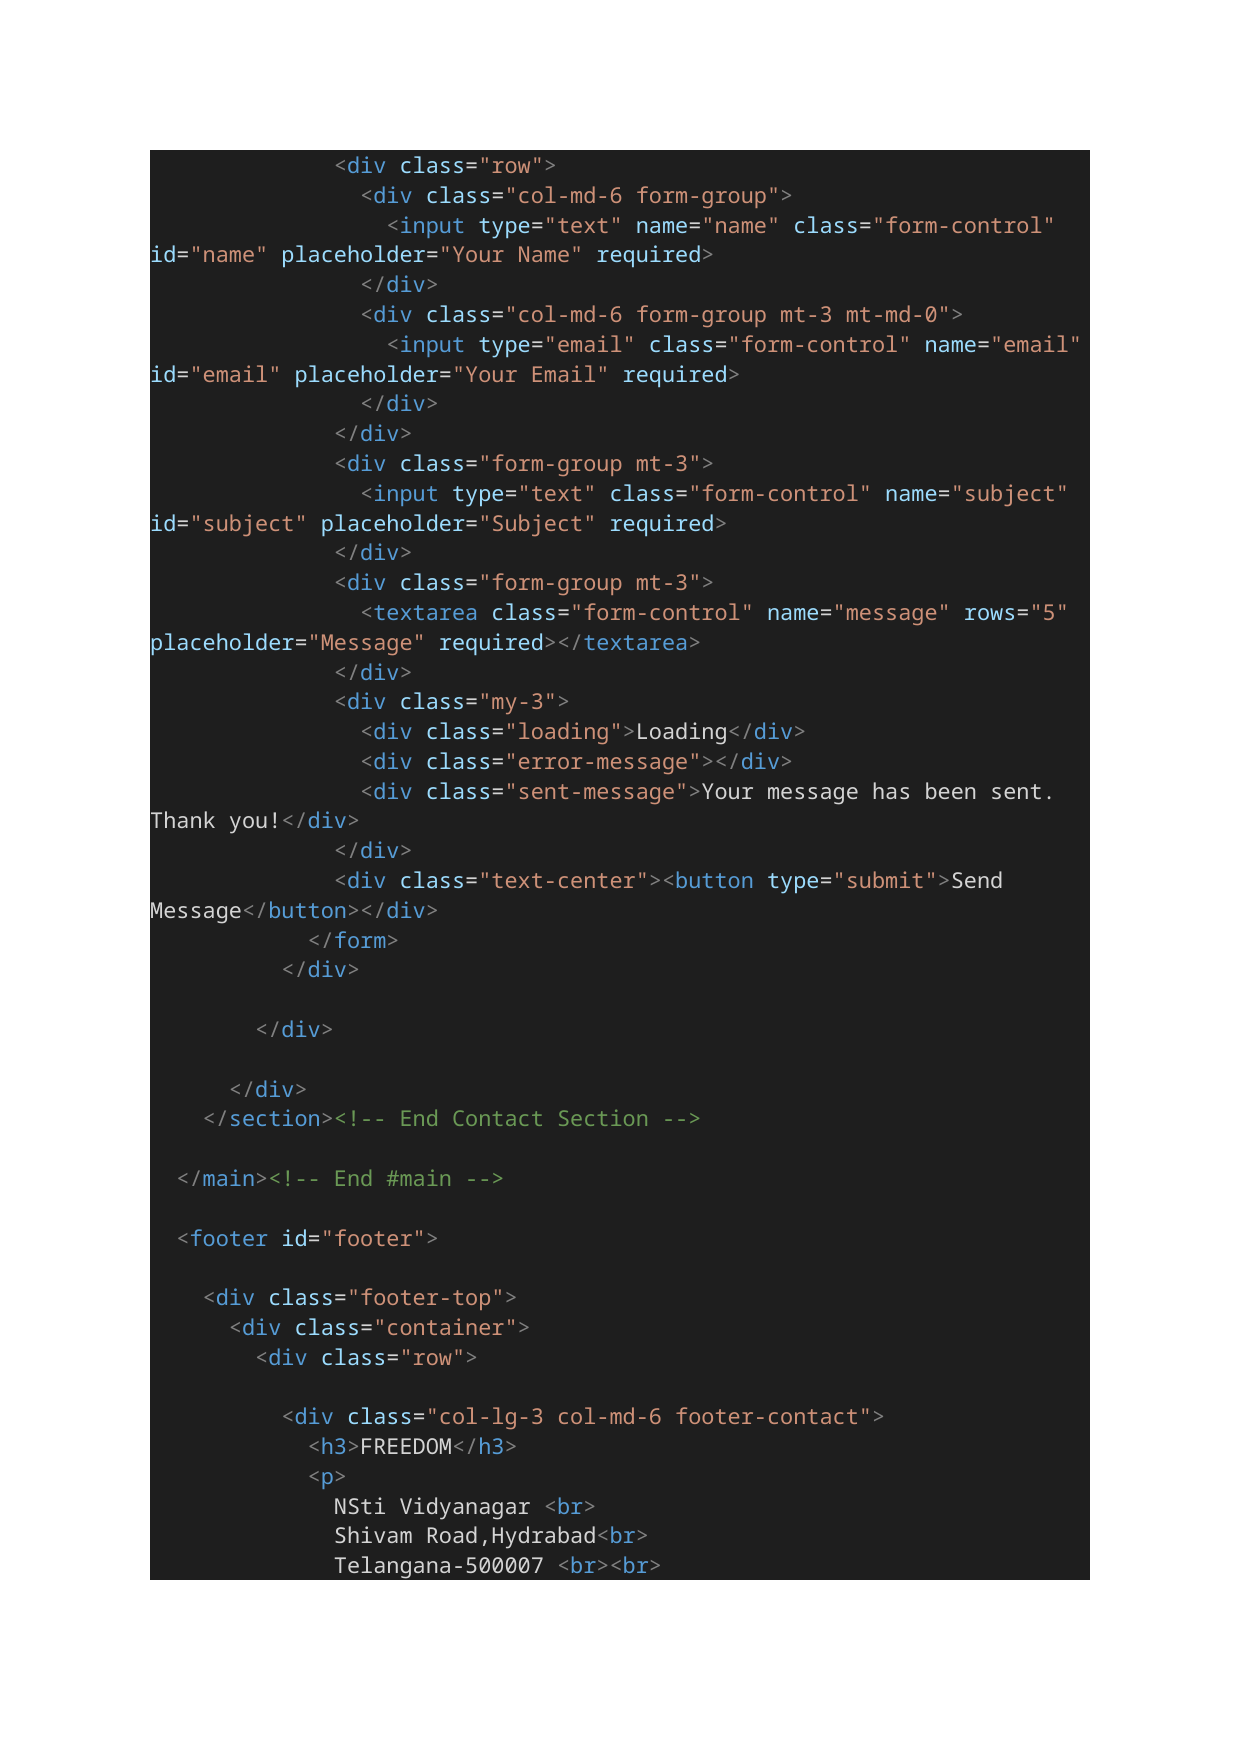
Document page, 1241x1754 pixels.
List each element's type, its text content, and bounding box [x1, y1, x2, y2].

text <input type="email" class="form-control" name="email" id="email" placeholder="Your Email" required> [150, 329, 1090, 388]
text <div class="my-3"> [150, 686, 1090, 716]
text <div class="form-group mt-3"> [150, 567, 1090, 597]
text </div> [150, 1073, 1090, 1103]
text <div class="row"> [150, 150, 1090, 180]
text <div class="row"> [150, 1342, 1090, 1371]
text </div> [150, 418, 1090, 448]
text <div class="loading">Loading</div> [150, 716, 1090, 746]
text <div class="text-center"><button type="submit">Send Message</button></div> [150, 865, 1090, 924]
text NSti Vidyanagar <br> [150, 1491, 1090, 1520]
text </div> [150, 835, 1090, 865]
text <footer id="footer"> [150, 1222, 1090, 1252]
text <div class="col-lg-3 col-md-6 footer-contact"> [150, 1401, 1090, 1431]
text </div> [150, 656, 1090, 686]
text <div class="col-md-6 form-group mt-3 mt-md-0"> [150, 299, 1090, 329]
text <div class="container"> [150, 1312, 1090, 1342]
text </main><!-- End #main --> [150, 1163, 1090, 1193]
text <h3>FREEDOM</h3> [150, 1431, 1090, 1461]
text </section><!-- End Contact Section --> [150, 1103, 1090, 1133]
text </form> [150, 924, 1090, 954]
text </div> [150, 269, 1090, 299]
text <div class="footer-top"> [150, 1282, 1090, 1312]
text </div> [150, 954, 1090, 984]
text </div> [150, 1014, 1090, 1044]
text Telangana-500007 <br><br> [150, 1550, 1090, 1580]
text <div class="error-message"></div> [150, 746, 1090, 776]
text <input type="text" class="form-control" name="subject" id="subject" placeholder="Subject" required> [150, 478, 1090, 537]
text <div class="sent-message">Your message has been sent. Thank you!</div> [150, 776, 1090, 835]
text <div class="form-group mt-3"> [150, 448, 1090, 478]
text <textarea class="form-control" name="message" rows="5" placeholder="Message" required></textarea> [150, 597, 1090, 656]
text <input type="text" name="name" class="form-control" id="name" placeholder="Your Name" required> [150, 209, 1090, 269]
text </div> [150, 388, 1090, 418]
text <div class="col-md-6 form-group"> [150, 180, 1090, 209]
text Shivam Road,Hydrabad<br> [150, 1520, 1090, 1550]
text </div> [150, 537, 1090, 567]
text <p> [150, 1461, 1090, 1491]
